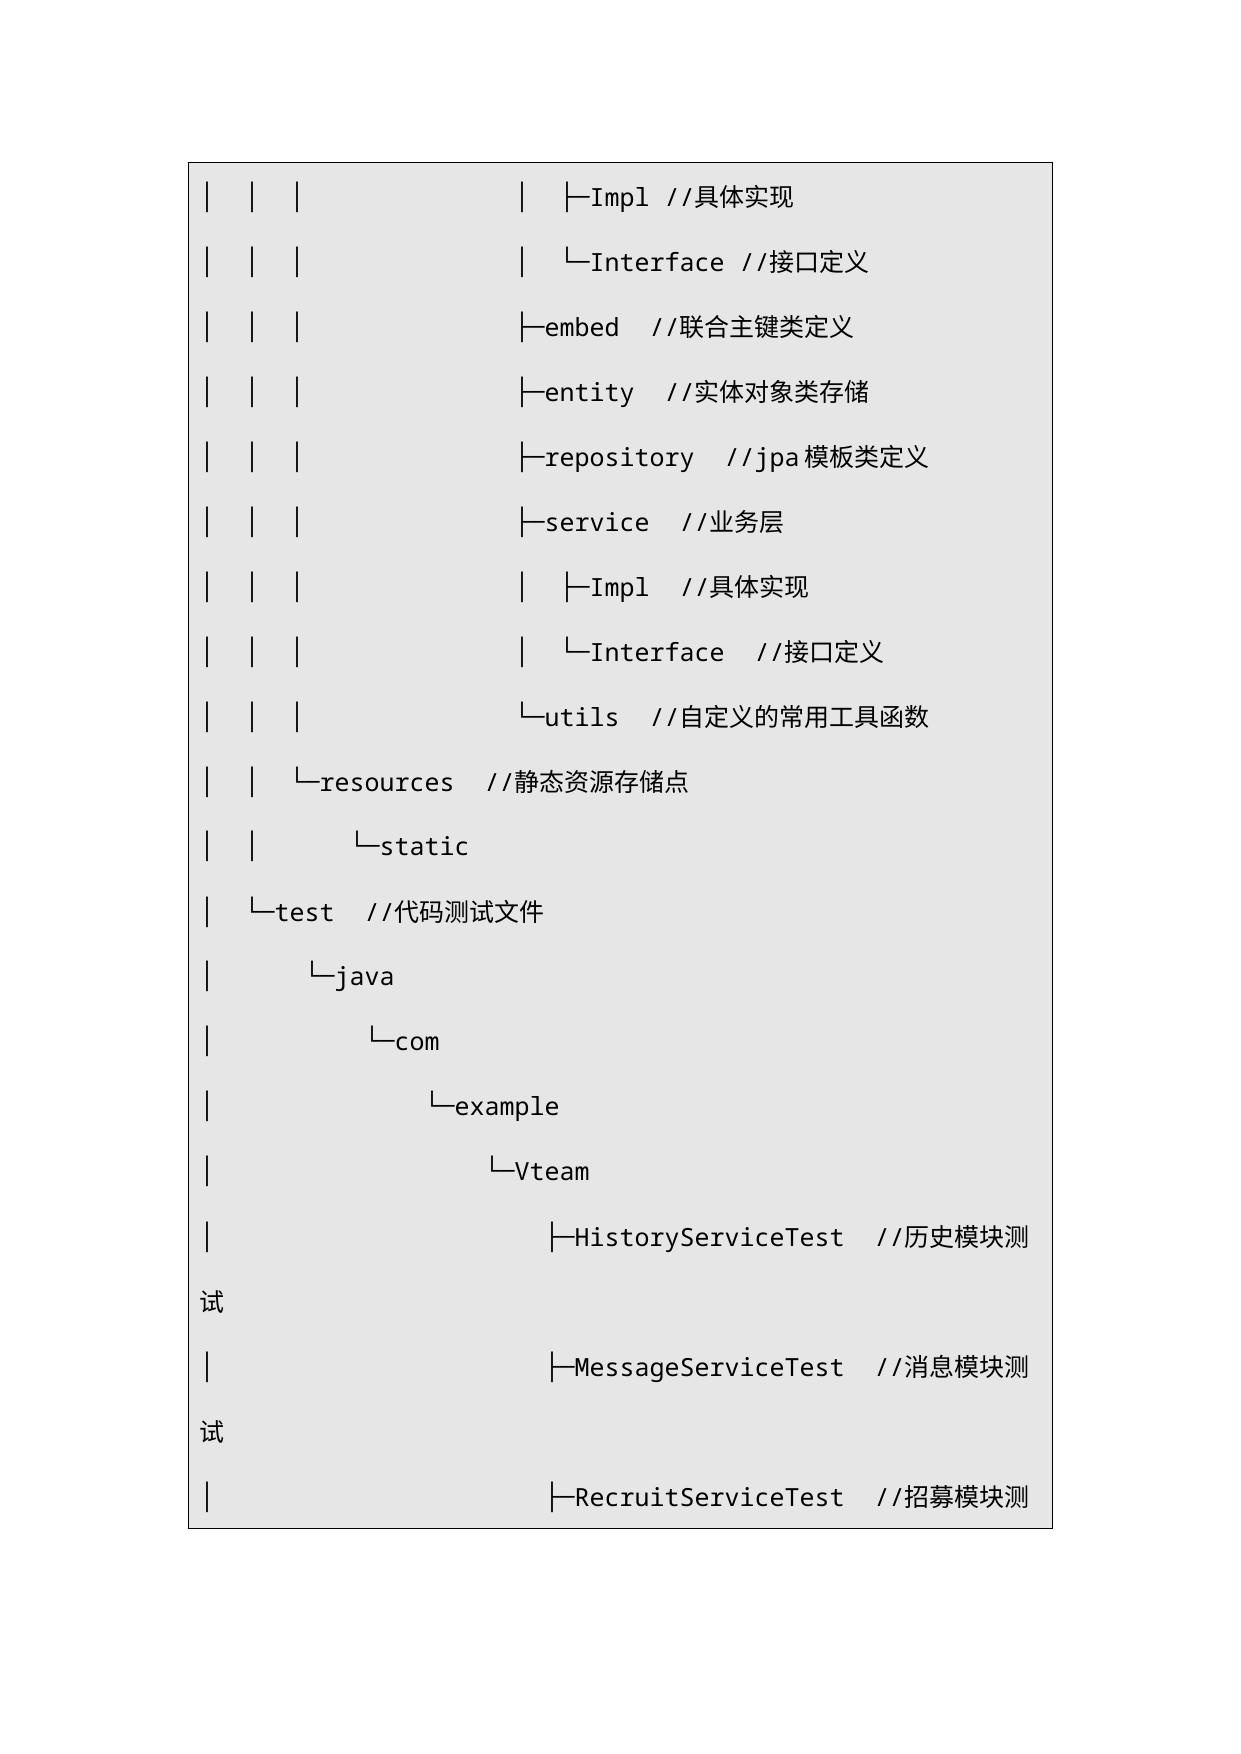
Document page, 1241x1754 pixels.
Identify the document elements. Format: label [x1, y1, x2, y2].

table_header [189, 163, 1052, 1528]
